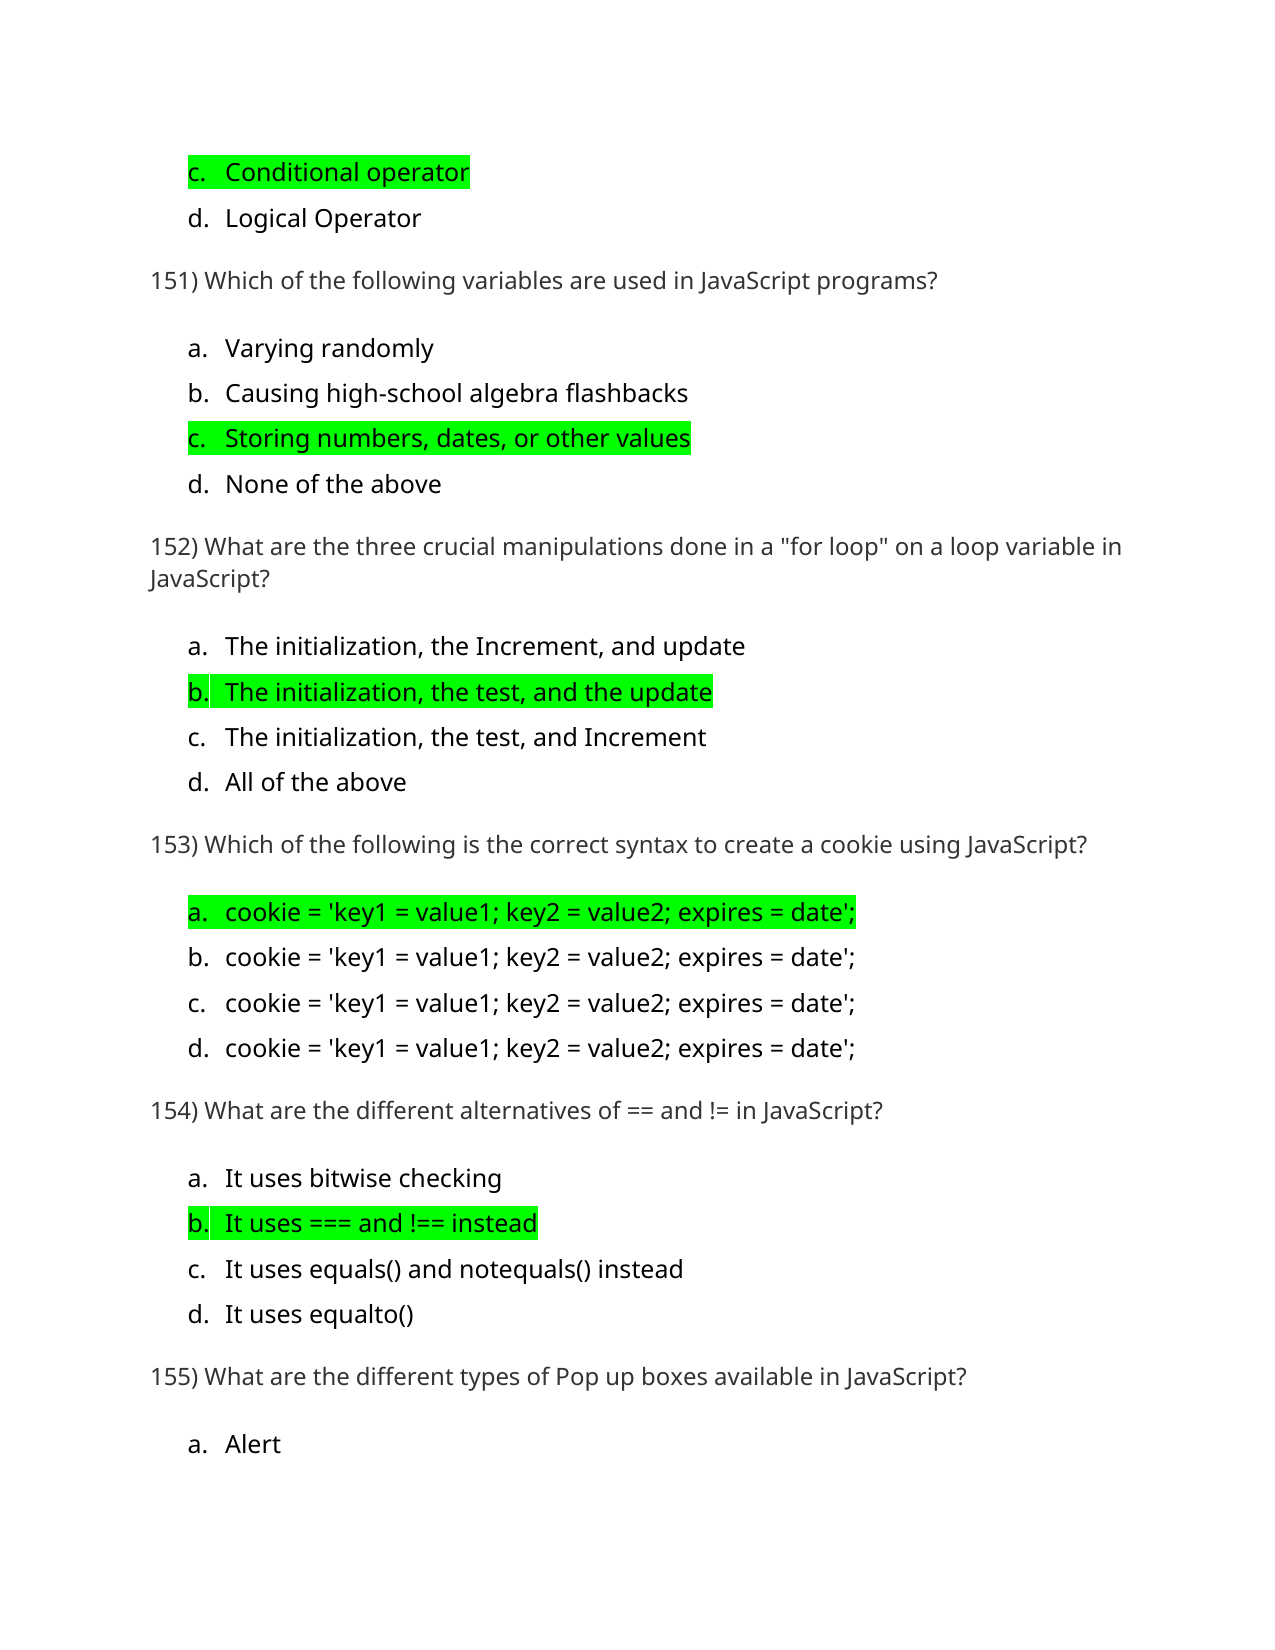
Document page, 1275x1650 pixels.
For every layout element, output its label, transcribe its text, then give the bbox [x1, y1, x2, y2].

list cookie = 'key1 = value1; key2 = value2; expires = date'; [187, 980, 1125, 1019]
list None of the above [187, 461, 1125, 500]
list Storing numbers, dates, or other values [187, 416, 1125, 455]
list The initialization, the test, and Increment [187, 714, 1125, 753]
list It uses equalto() [187, 1292, 1125, 1331]
list Logical Operator [187, 195, 1125, 234]
list Varying randomly [187, 325, 1125, 364]
list Alert [187, 1422, 1125, 1461]
text 155) What are the different types of Pop up boxes available in JavaScript? [150, 1360, 1125, 1392]
list cookie = 'key1 = value1; key2 = value2; expires = date'; [187, 935, 1125, 974]
list The initialization, the Increment, and update [187, 624, 1125, 663]
text 151) Which of the following variables are used in JavaScript programs? [150, 263, 1125, 296]
list The initialization, the test, and the update [187, 669, 1125, 708]
text 154) What are the different alternatives of == and != in JavaScript? [150, 1094, 1125, 1127]
list It uses bitwise checking [187, 1156, 1125, 1195]
list It uses === and !== instead [187, 1201, 1125, 1240]
text 153) Which of the following is the correct syntax to create a cookie using JavaScript? [150, 828, 1125, 861]
list cookie = 'key1 = value1; key2 = value2; expires = date'; [187, 890, 1125, 929]
list cookie = 'key1 = value1; key2 = value2; expires = date'; [187, 1026, 1125, 1065]
text 152) What are the three crucial manipulations done in a "for loop" on a loop variable in JavaScript? [150, 529, 1125, 595]
list Conditional operator [187, 150, 1125, 189]
list All of the above [187, 760, 1125, 799]
list It uses equals() and notequals() instead [187, 1246, 1125, 1285]
list Causing high-school algebra flashbacks [187, 371, 1125, 410]
